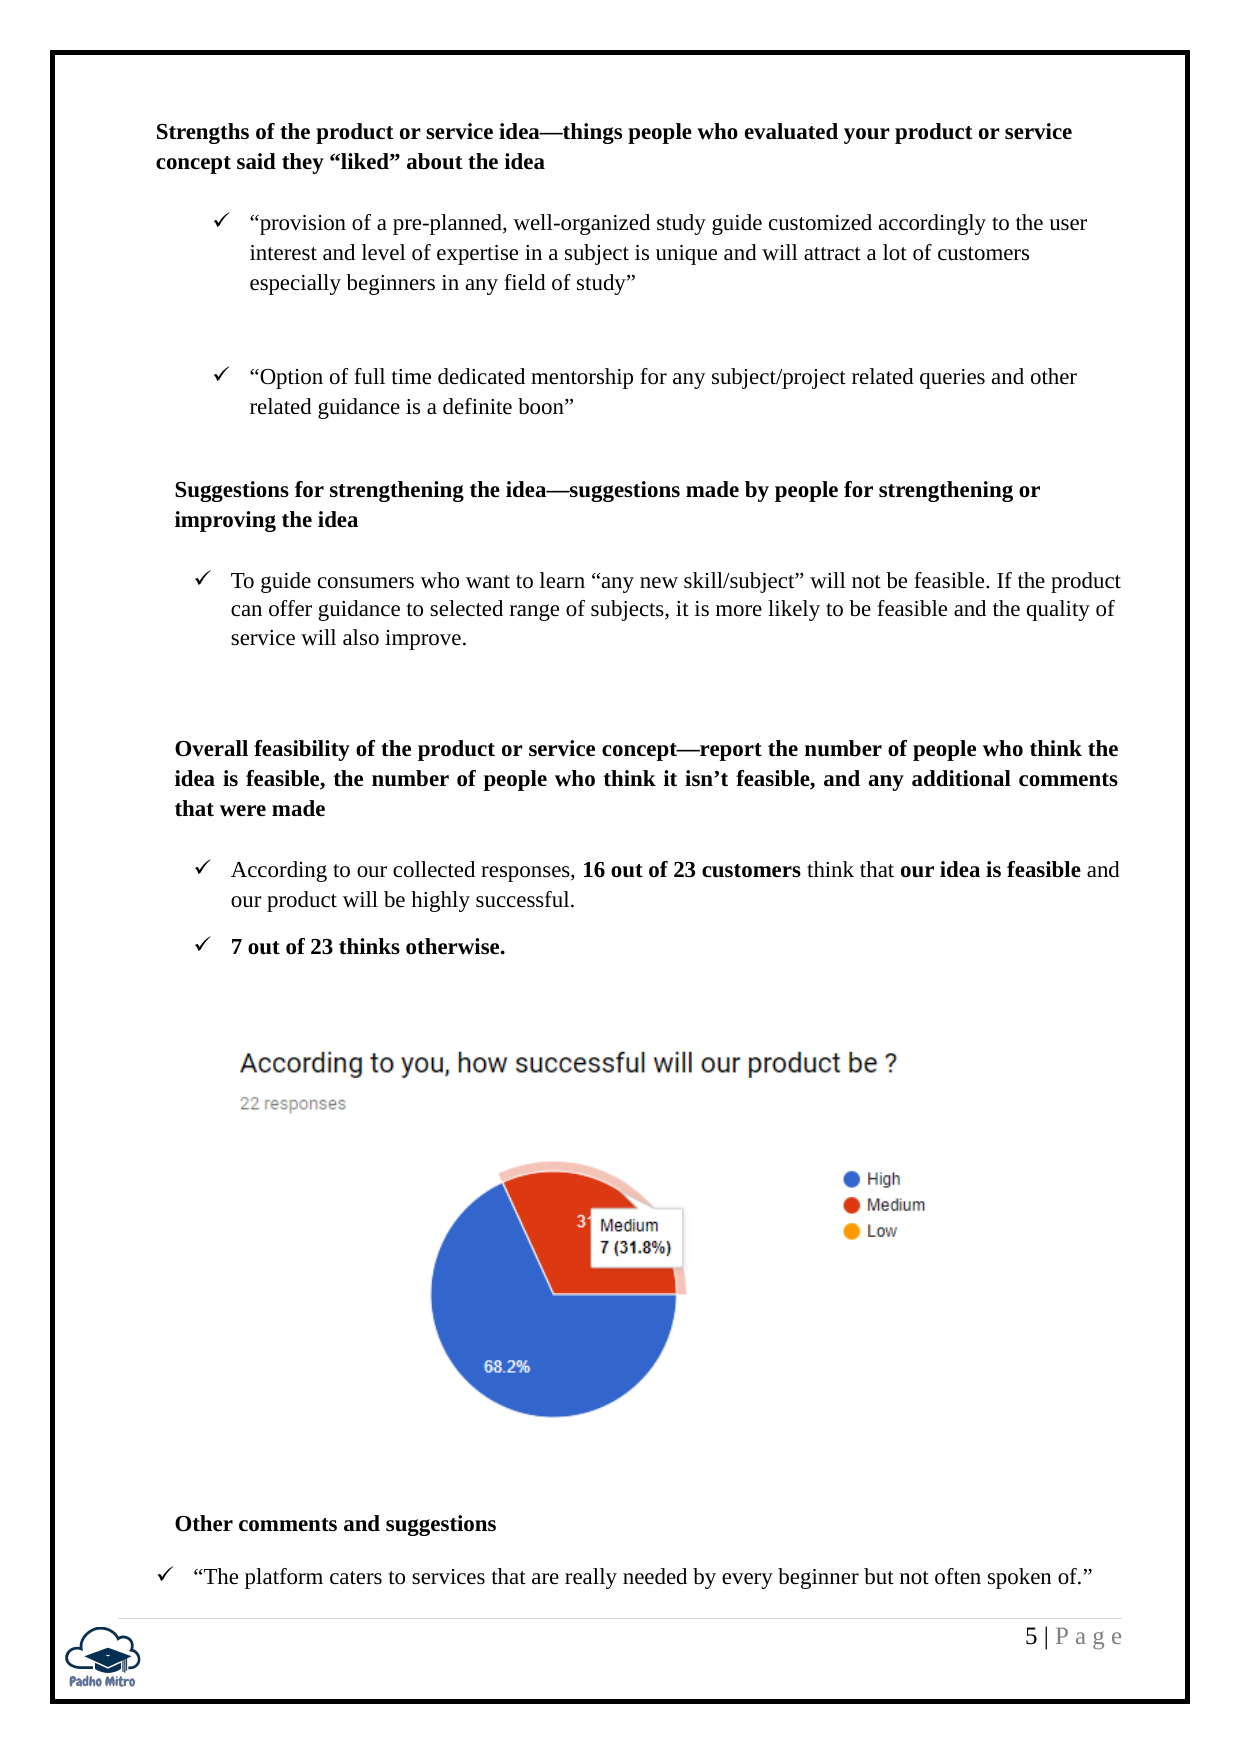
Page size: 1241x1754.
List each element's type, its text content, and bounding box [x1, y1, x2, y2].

picture [220, 1026, 1064, 1444]
picture [61, 1627, 143, 1695]
list “provision of a pre-planned, well-organized study guide customized accordingly to the user interest and level of expertise in a subject is unique and will attract a lot of customers especially beginners in any field of study” [212, 209, 1116, 296]
list 7 out of 23 thinks otherwise. [193, 933, 1120, 959]
list According to our collected responses, 16 out of 23 customers think that our idea is feasible and our product will be highly successful. [193, 856, 1120, 912]
text Other comments and suggestions [174, 1511, 1122, 1537]
text Overall feasibility of the product or service concept—report the number of people who think the idea is feasible, the number of people who think it isn’t feasible, and any additional comments that were made [174, 735, 1120, 822]
list To guide consumers who want to learn “any new skill/subject” will not be feasible. If the product can offer guidance to selected range of subjects, it is more likely to be feasible and the quality of service will also improve. [193, 567, 1122, 650]
list “Option of full time dedicated mentorship for any subject/project related queries and other related guidance is a definite boon” [212, 363, 1116, 419]
list “The platform caters to services that are really needed by every beginner but not often spoken of.” [156, 1563, 1122, 1589]
text Suggestions for strengthening the idea—suggestions made by people for strengthening or improving the idea [174, 476, 1116, 533]
text Strengths of the product or service idea—things people who evaluated your product or service concept said they “liked” about the idea [156, 118, 1116, 175]
